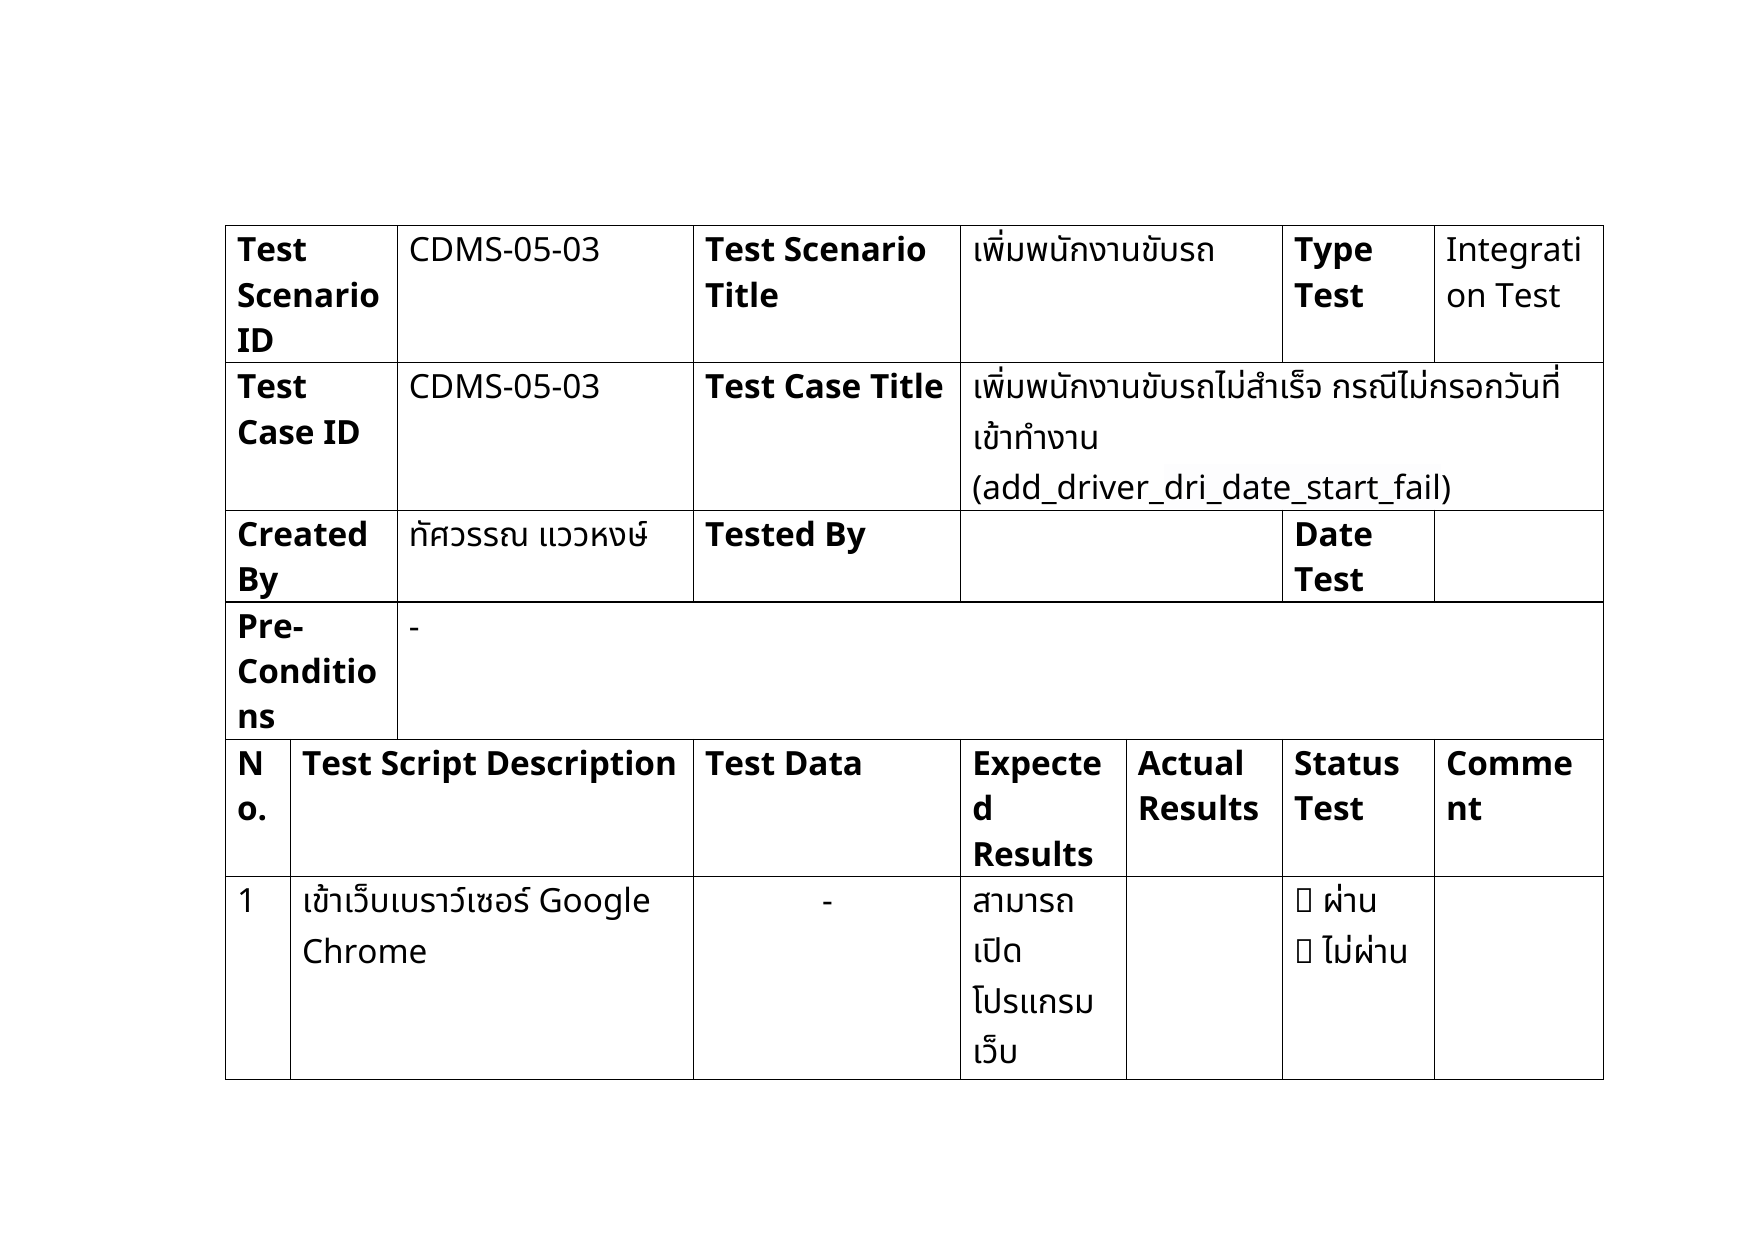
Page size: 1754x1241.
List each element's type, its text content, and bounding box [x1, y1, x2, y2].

table_cell เพิ่มพนักงานขับรถไม่สำเร็จ กรณีไม่กรอกวันที่เข้าทำงาน (add_driver_dri_date_start_fail) [961, 363, 1603, 509]
table_cell เพิ่มพนักงานขับรถ [961, 226, 1282, 362]
table_cell Status Test [1283, 740, 1434, 876]
table_cell Test Scenario ID [226, 226, 397, 362]
table_cell 1 [226, 877, 290, 1079]
table_cell Test Case ID [226, 363, 397, 509]
table_cell Tested By [694, 511, 960, 601]
table_cell CDMS-05-03 [398, 363, 693, 509]
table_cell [961, 877, 1126, 1079]
table_cell Date Test [1283, 511, 1434, 601]
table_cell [291, 877, 693, 1079]
table_cell Expected Results [961, 740, 1126, 876]
table_cell [1435, 511, 1603, 601]
table_cell [961, 511, 1282, 601]
table_cell [1435, 877, 1603, 1079]
table_cell Test Case Title [694, 363, 960, 509]
table_cell  ผ่าน  ไม่ผ่าน [1283, 877, 1434, 1079]
table_cell Type Test [1283, 226, 1434, 362]
table_cell Test Script Description [291, 740, 693, 876]
table_cell ทัศวรรณ แววหงษ์ [398, 511, 693, 601]
table_cell [1127, 877, 1282, 1079]
table_cell - [398, 603, 1603, 739]
table_cell CDMS-05-03 [398, 226, 693, 362]
table_cell No. [226, 740, 290, 876]
table_cell Created By [226, 511, 397, 601]
table_cell - [694, 877, 960, 1079]
table_cell Actual Results [1127, 740, 1282, 876]
table_cell Test Scenario Title [694, 226, 960, 362]
table_cell Pre-Conditions [226, 603, 397, 739]
table_cell Test Data [694, 740, 960, 876]
table_cell Integration Test [1435, 226, 1603, 362]
table_cell Comment [1435, 740, 1603, 876]
